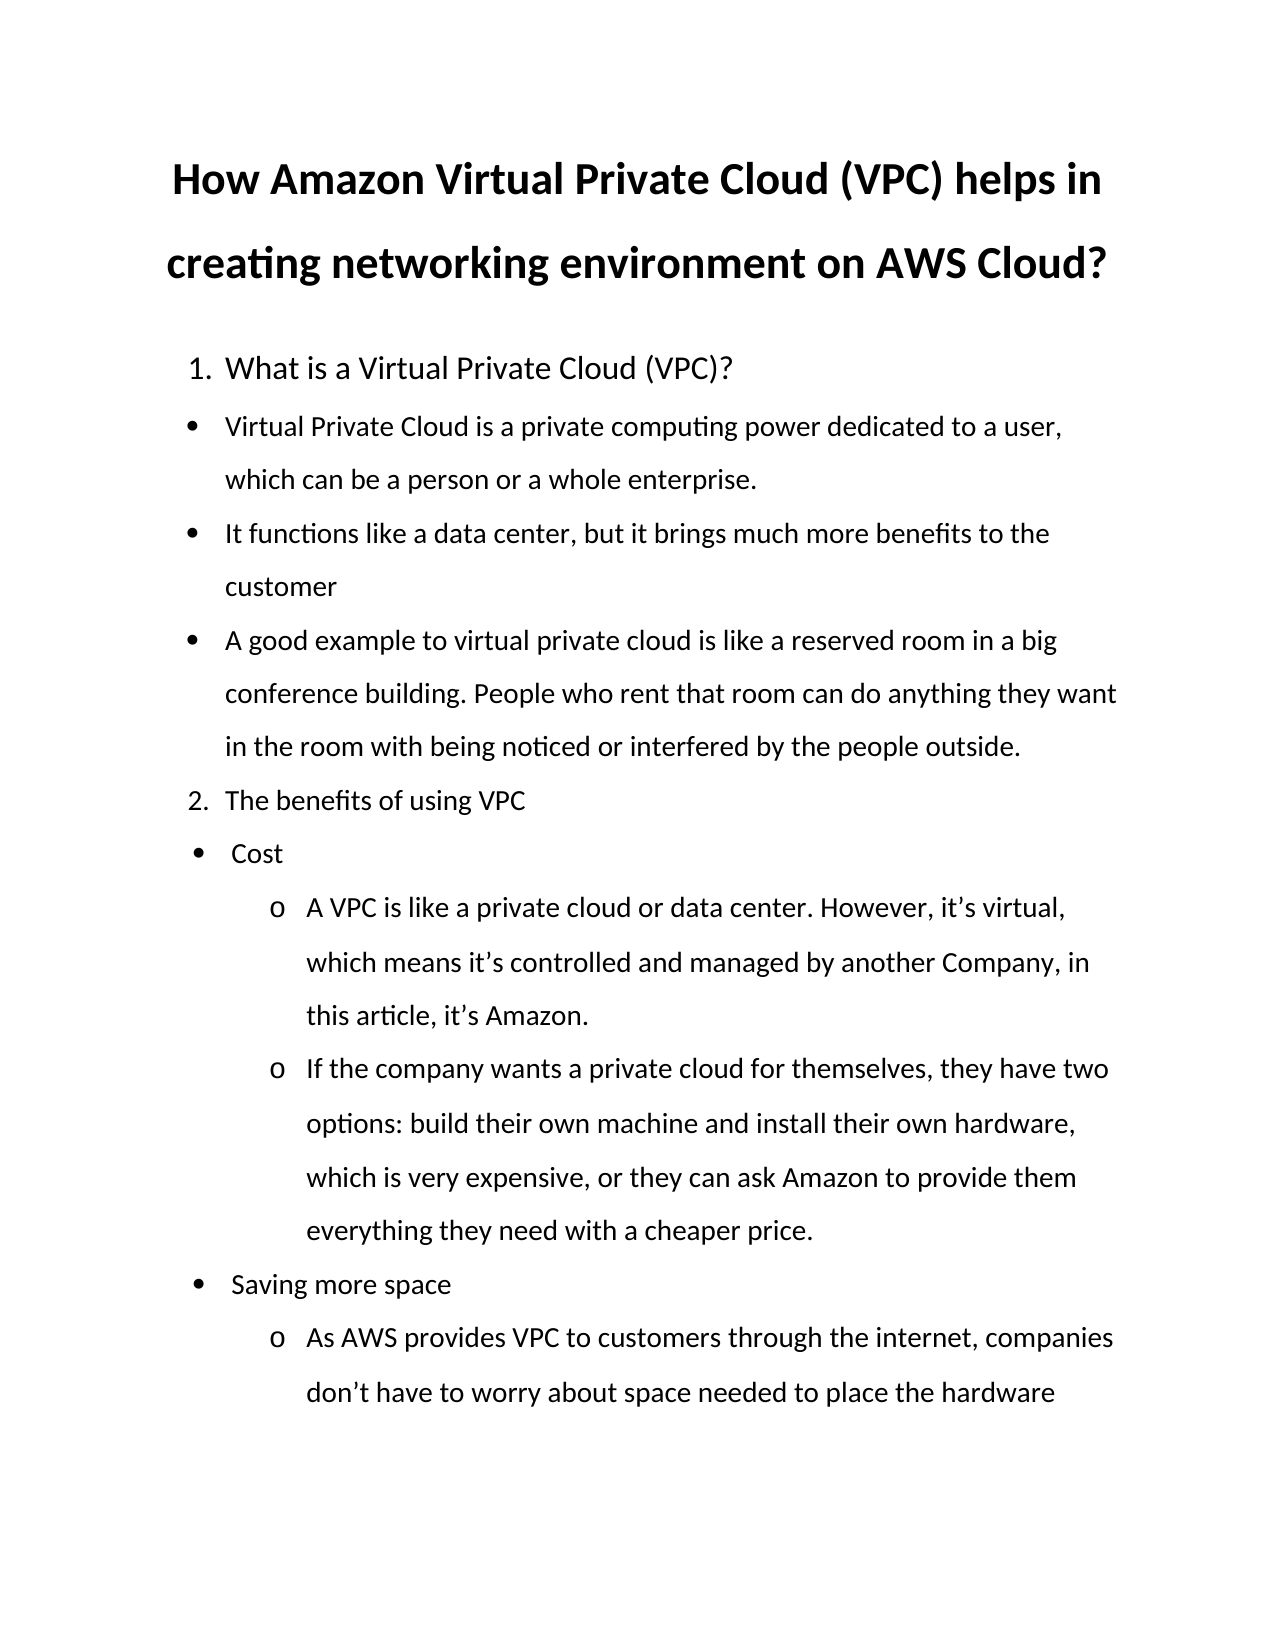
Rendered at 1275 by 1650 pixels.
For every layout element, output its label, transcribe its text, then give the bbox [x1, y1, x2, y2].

list A good example to virtual private cloud is like a reserved room in a big conference building. People who rent that room can do anything they want in the room with being noticed or interfered by the people outside. [187, 622, 1125, 764]
list The benefits of using VPC [187, 782, 1125, 818]
list If the company wants a private cloud for themselves, they have two options: build their own machine and install their own hardware, which is very expensive, or they can ask Amazon to provide them everything they need with a cheaper price. [269, 1051, 1125, 1248]
list What is a Virtual Private Cloud (VPC)? [187, 347, 1125, 388]
list As AWS provides VPC to customers through the internet, companies don’t have to worry about space needed to place the hardware [269, 1319, 1125, 1410]
text How Amazon Virtual Private Cloud (VPC) helps in creating networking environment on AWS Cloud? [150, 150, 1125, 290]
list Saving more space [194, 1266, 1125, 1301]
list It functions like a data center, but it brings much more benefits to the customer [187, 515, 1125, 604]
list A VPC is like a private cloud or data center. However, it’s virtual, which means it’s controlled and managed by another Company, in this article, it’s Amazon. [269, 889, 1125, 1033]
list Cost [194, 835, 1125, 871]
list Virtual Private Cloud is a private computing power dedicated to a user, which can be a person or a whole enterprise. [187, 408, 1125, 497]
